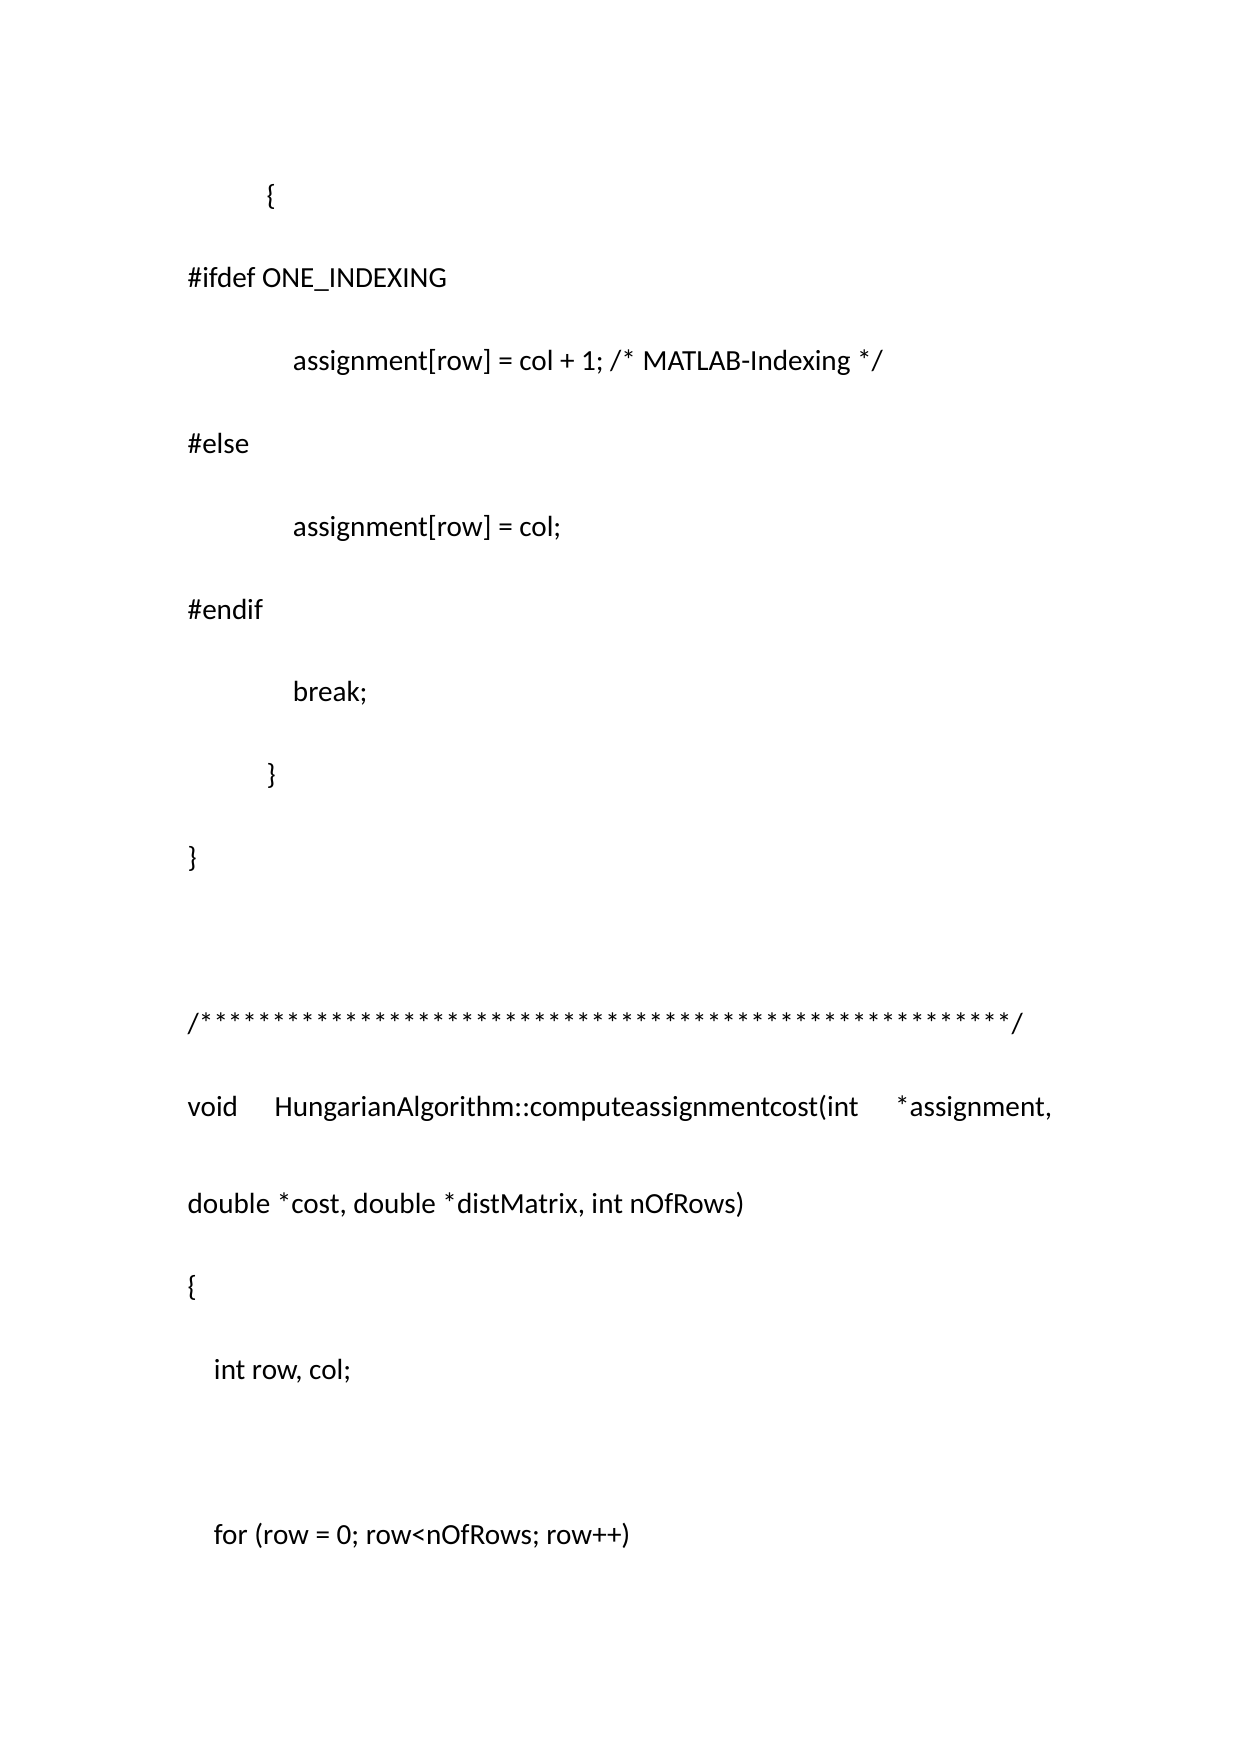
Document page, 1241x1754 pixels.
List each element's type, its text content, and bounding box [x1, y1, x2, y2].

text break; [187, 659, 1053, 724]
text { [187, 162, 1053, 227]
text /********************************************************/ [187, 990, 1053, 1055]
text for (row = 0; row<nOfRows; row++) [187, 1502, 1053, 1567]
text #else [187, 410, 1053, 475]
text int row, col; [187, 1336, 1053, 1401]
text #endif [187, 576, 1053, 641]
text } [187, 824, 1053, 889]
text assignment[row] = col + 1; /* MATLAB-Indexing */ [187, 328, 1053, 393]
text } [187, 742, 1053, 807]
text #ifdef ONE_INDEXING [187, 245, 1053, 310]
text assignment[row] = col; [187, 493, 1053, 558]
text { [187, 1253, 1053, 1318]
text void HungarianAlgorithm::computeassignmentcost(int *assignment, double *cost, double *distMatrix, int nOfRows) [187, 1073, 1053, 1235]
